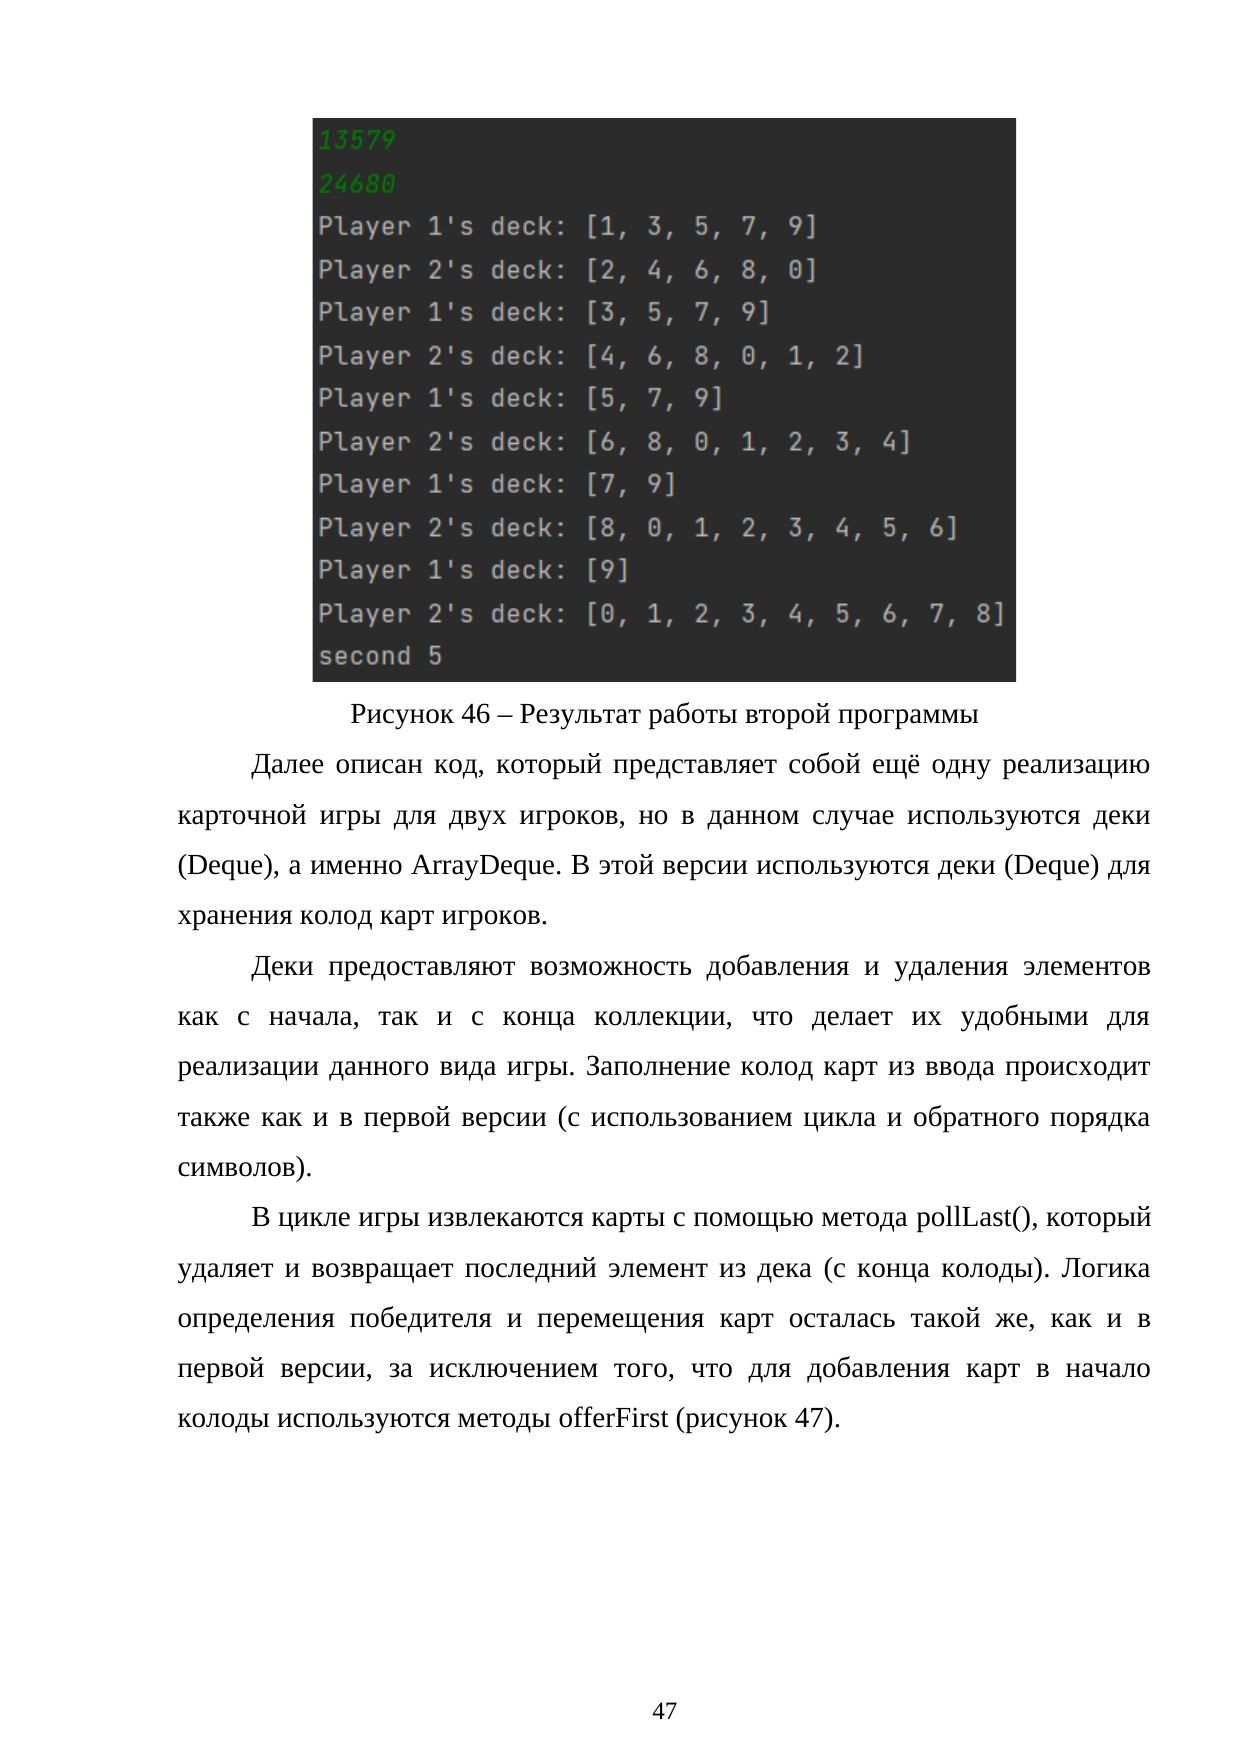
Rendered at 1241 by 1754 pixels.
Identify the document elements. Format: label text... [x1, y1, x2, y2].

text Далее описан код, который представляет собой ещё одну реализацию карточной игры для двух игроков, но в данном случае используются деки (Deque), а именно ArrayDeque. В этой версии используются деки (Deque) для хранения колод карт игроков. [177, 747, 1152, 931]
picture [312, 118, 1017, 682]
text Деки предоставляют возможность добавления и удаления элементов как с начала, так и с конца коллекции, что делает их удобными для реализации данного вида игры. Заполнение колод карт из ввода происходит также как и в первой версии (с использованием цикла и обратного порядка символов). [177, 948, 1152, 1183]
text Рисунок 46 – Результат работы второй программы [177, 696, 1152, 730]
text В цикле игры извлекаются карты с помощью метода pollLast(), который удаляет и возвращает последний элемент из дека (с конца колоды). Логика определения победителя и перемещения карт осталась такой же, как и в первой версии, за исключением того, что для добавления карт в начало колоды используются методы offerFirst (рисунок 47). [177, 1199, 1152, 1434]
